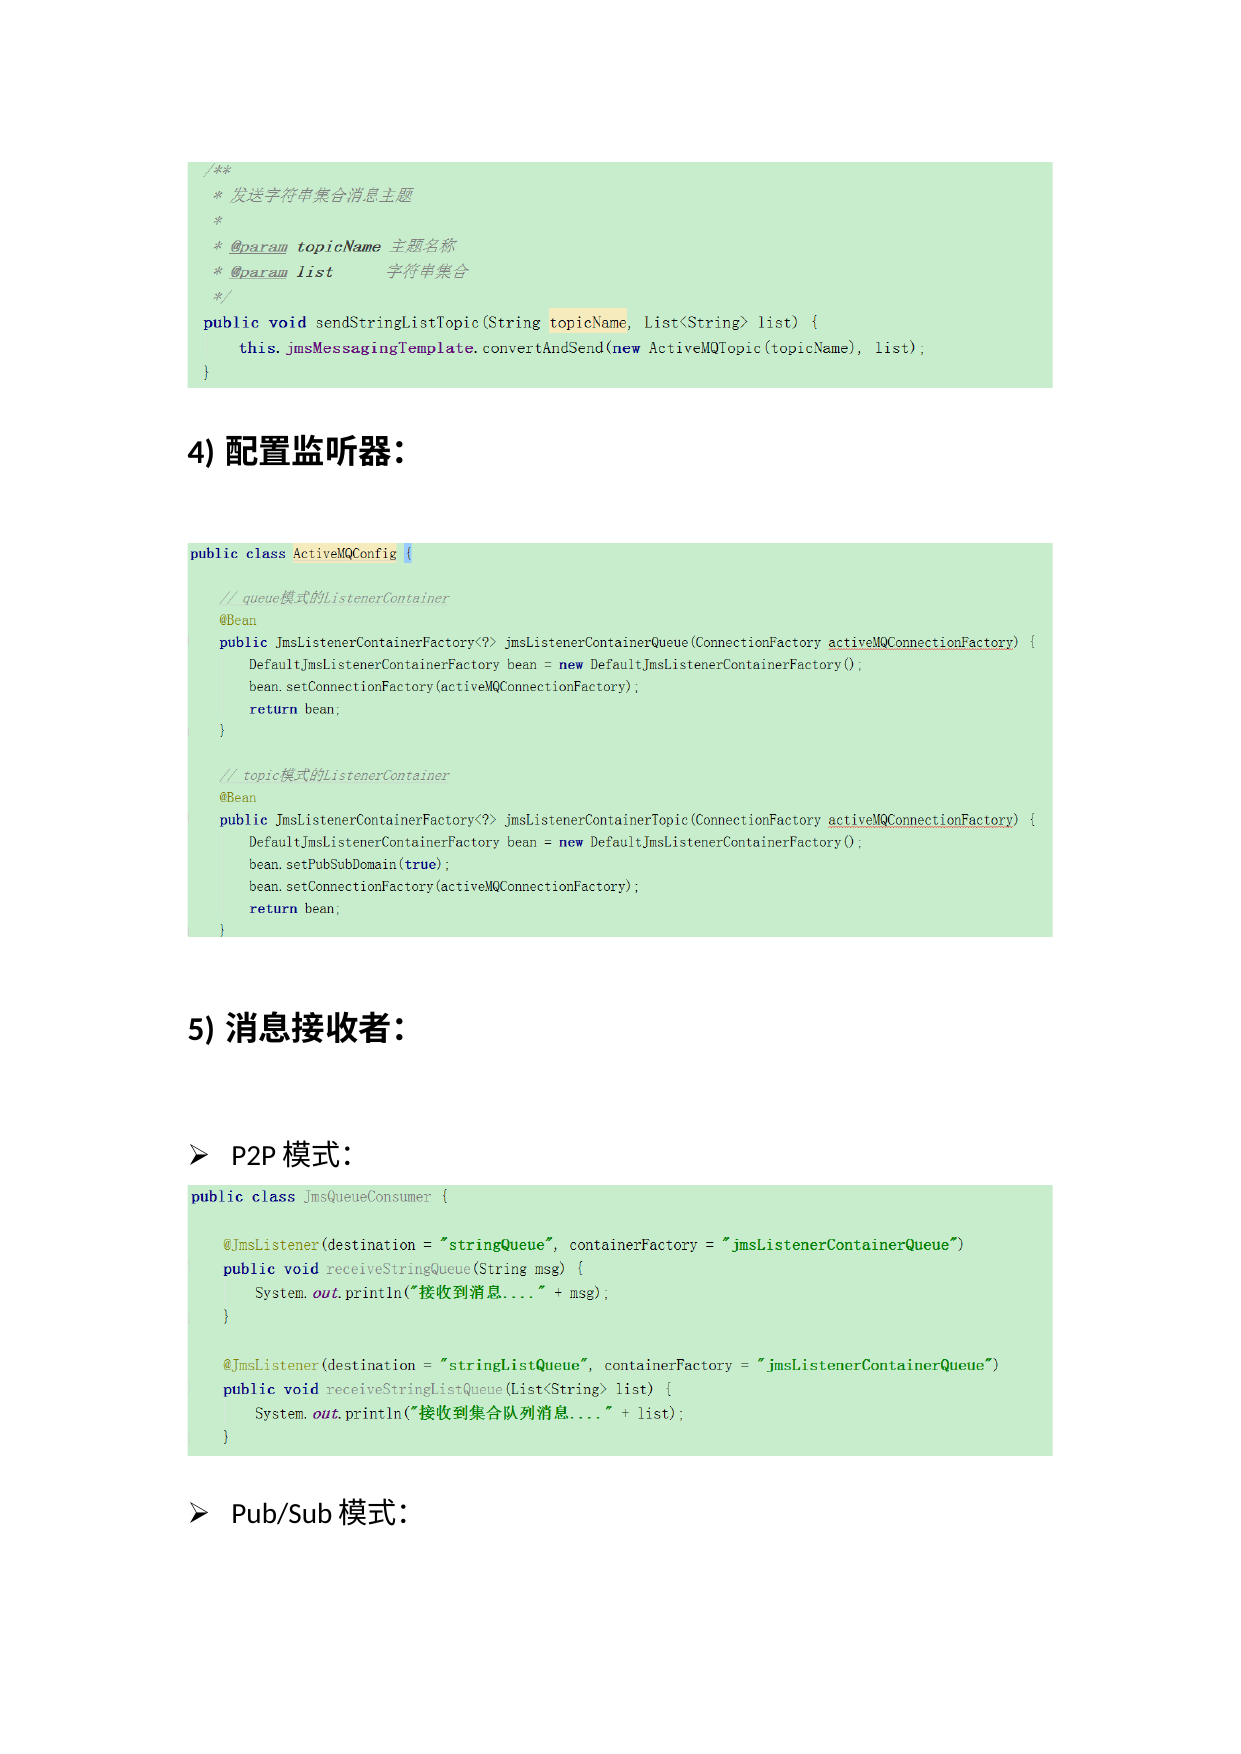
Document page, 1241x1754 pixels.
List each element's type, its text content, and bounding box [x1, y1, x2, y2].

list P2P模式： [187, 1121, 1053, 1185]
subtitle 配置监听器： [187, 417, 1053, 482]
subtitle 消息接收者： [187, 993, 1053, 1058]
picture [187, 543, 1053, 937]
picture [187, 1185, 1053, 1456]
list Pub/Sub模式： [187, 1478, 1053, 1543]
picture [187, 162, 1053, 388]
